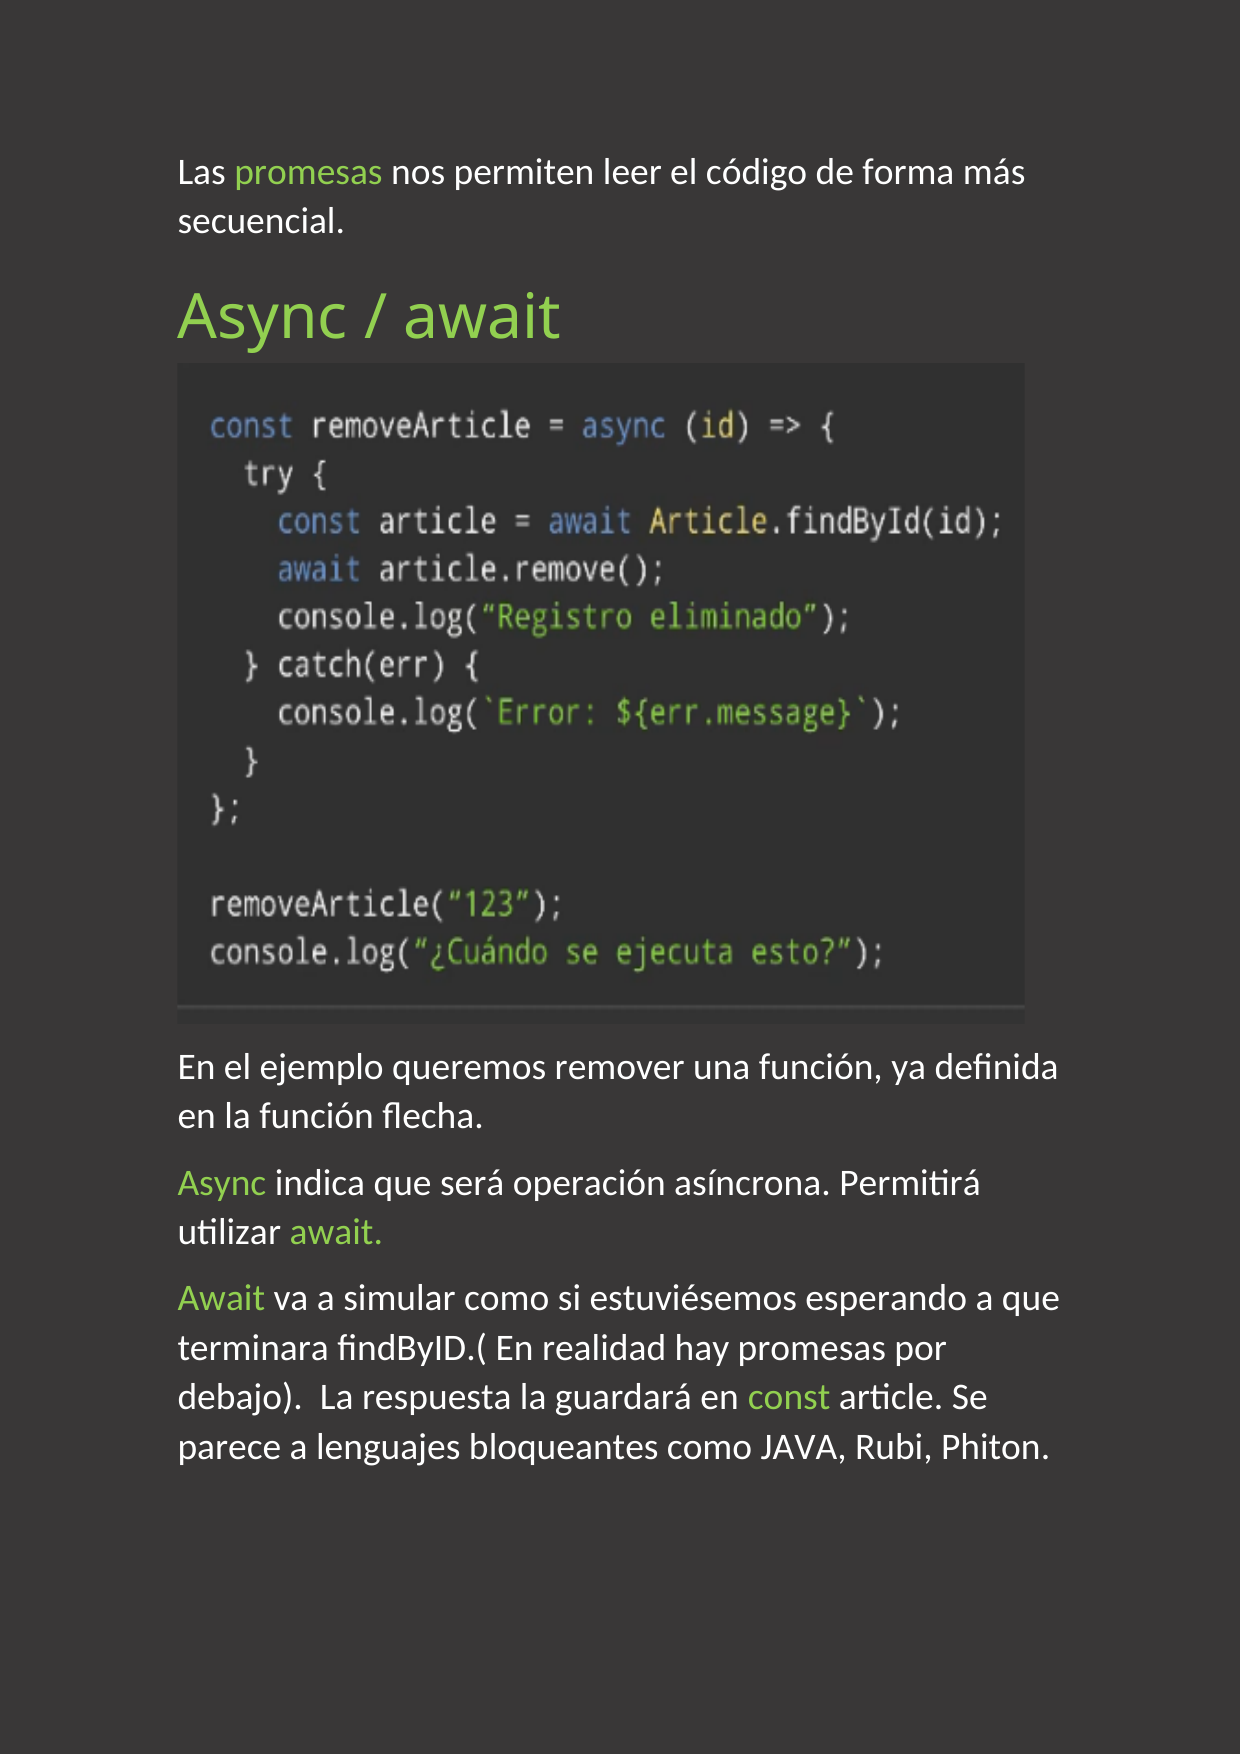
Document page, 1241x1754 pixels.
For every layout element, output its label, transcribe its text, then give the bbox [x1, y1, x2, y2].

picture [177, 363, 1025, 1024]
text Await va a simular como si estuviésemos esperando a que terminara findByID.( En realidad hay promesas por debajo). La respuesta la guardará en const article. Se parece a lenguajes bloqueantes como JAVA, Rubi, Phiton. [177, 1274, 1063, 1468]
text Async indica que será operación asíncrona. Permitirá utilizar await. [177, 1159, 1063, 1254]
subtitle Async / await [177, 272, 1063, 357]
text En el ejemplo queremos remover una función, ya definida en la función flecha. [177, 1043, 1063, 1138]
text Las promesas nos permiten leer el código de forma más secuencial. [177, 148, 1063, 243]
